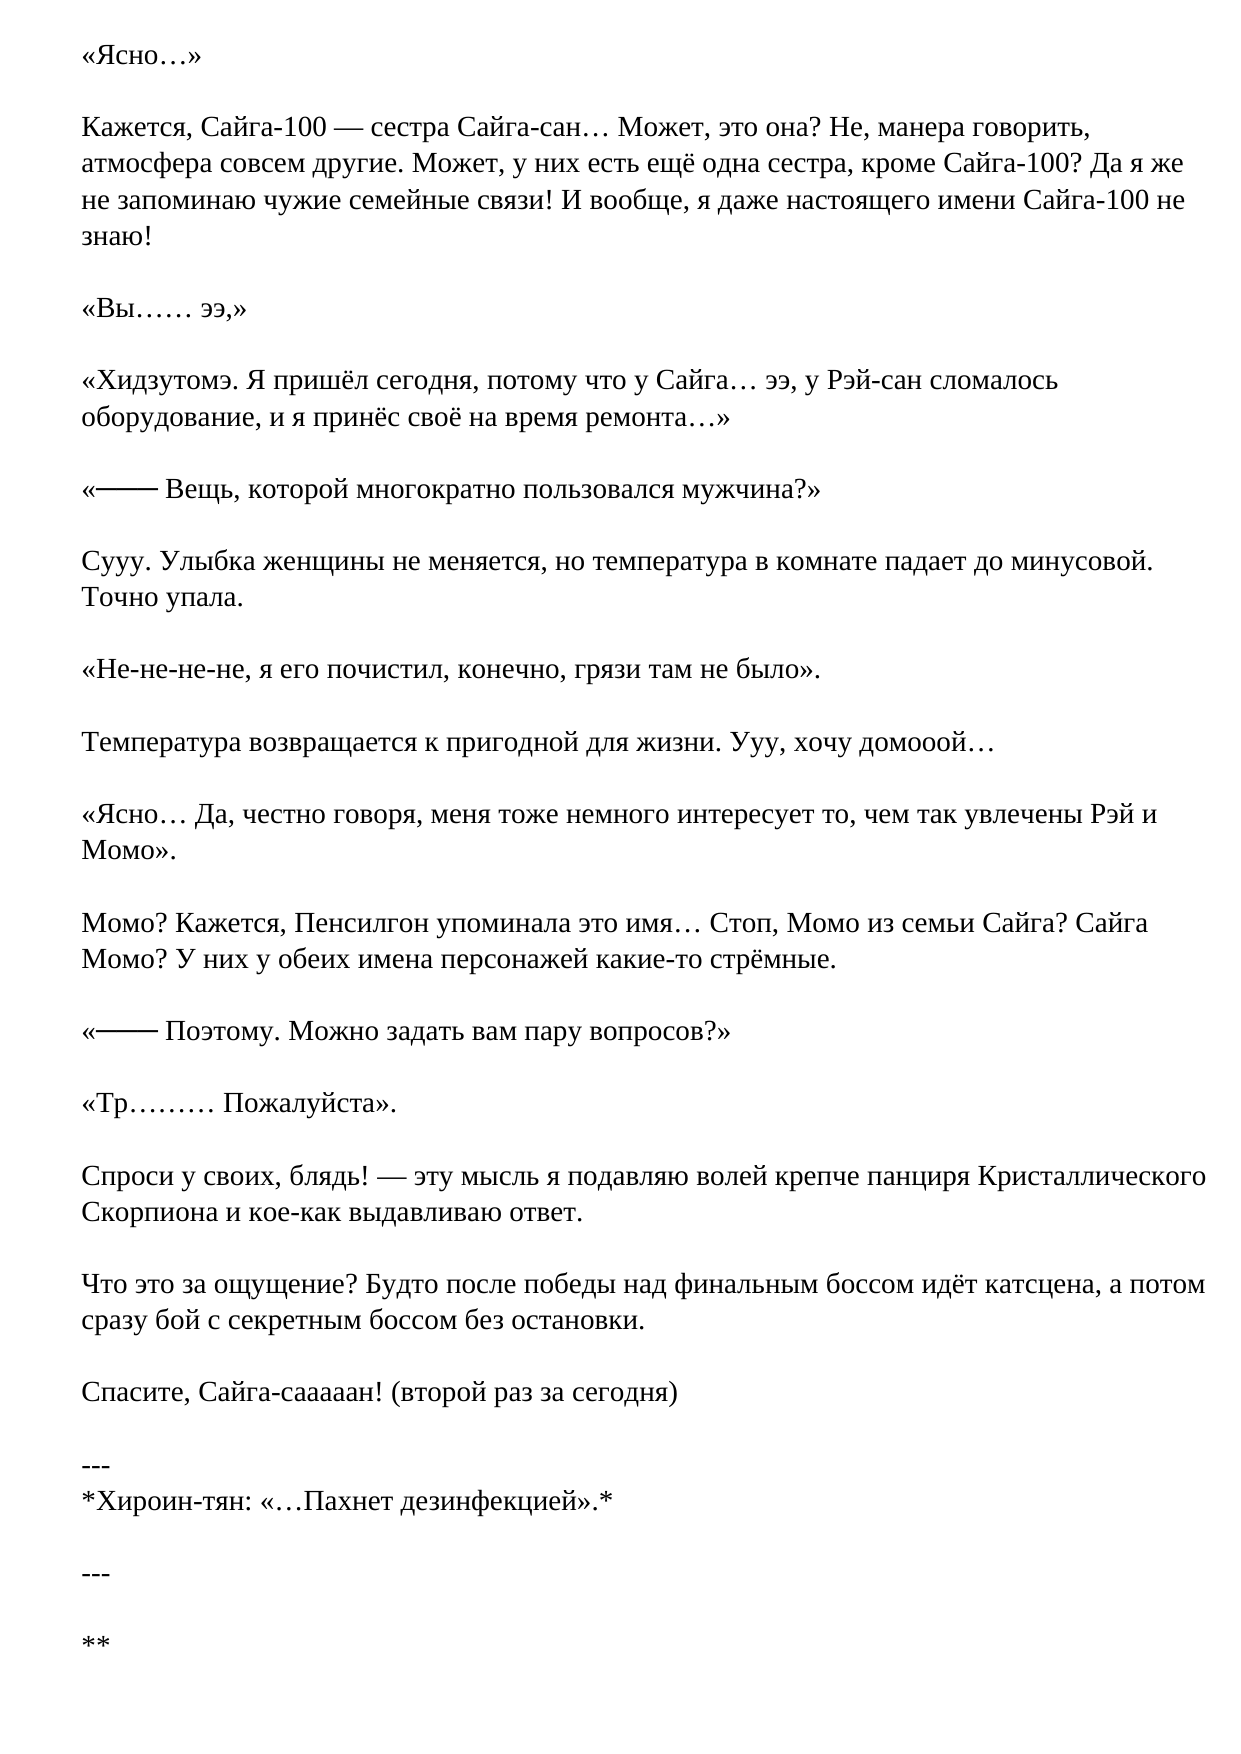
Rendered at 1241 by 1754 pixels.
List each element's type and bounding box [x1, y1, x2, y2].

text [81, 37, 1215, 1661]
